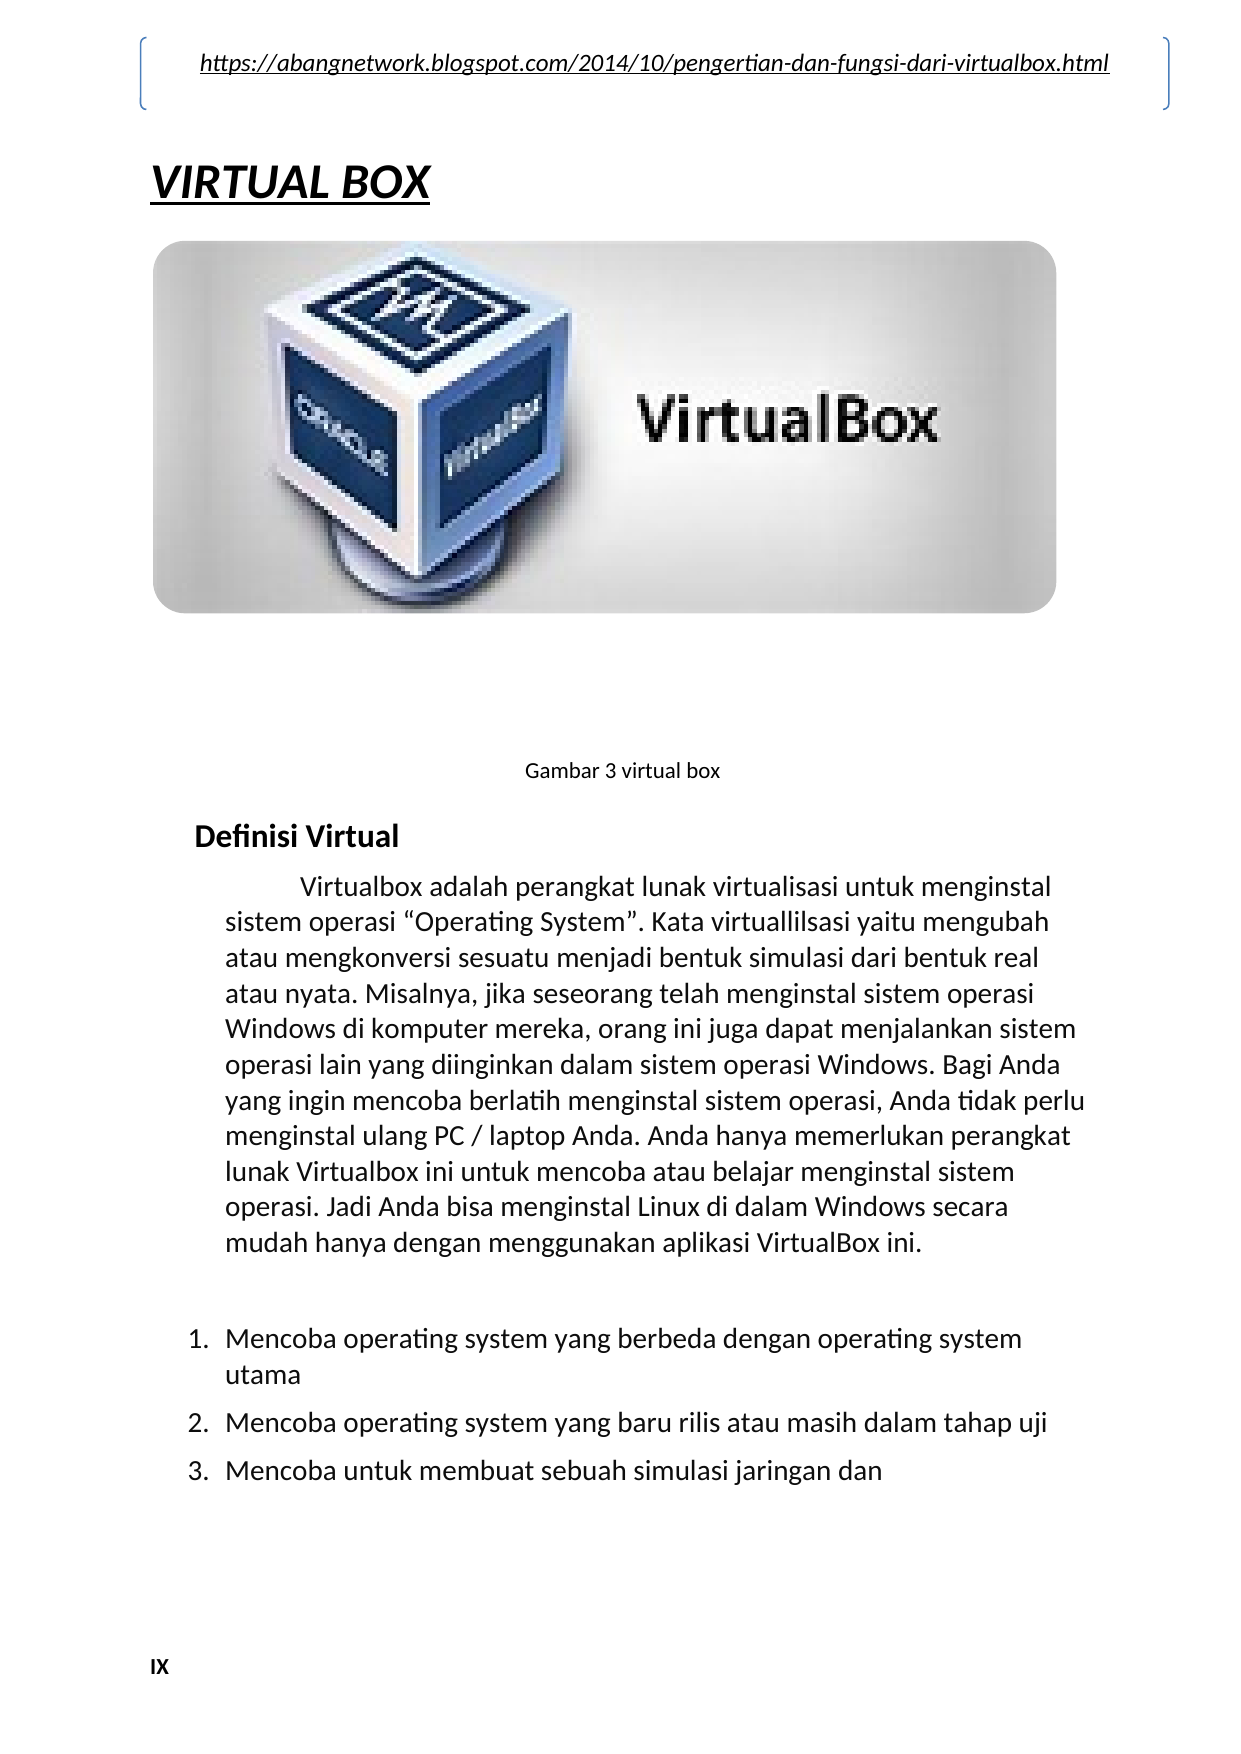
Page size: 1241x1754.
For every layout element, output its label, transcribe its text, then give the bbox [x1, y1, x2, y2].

list Mencoba untuk membuat sebuah simulasi jaringan dan [187, 1452, 1090, 1488]
list Mencoba operating system yang berbeda dengan operating system utama [187, 1320, 1090, 1392]
list Mencoba operating system yang baru rilis atau masih dalam tahap uji [187, 1404, 1090, 1440]
text Virtualbox adalah perangkat lunak virtualisasi untuk menginstal sistem operasi “Operating System”. Kata virtuallilsasi yaitu mengubah atau mengkonversi sesuatu menjadi bentuk simulasi dari bentuk real atau nyata. Misalnya, jika seseorang telah menginstal sistem operasi Windows di komputer mereka, orang ini juga dapat menjalankan sistem operasi lain yang diinginkan dalam sistem operasi Windows. Bagi Anda yang ingin mencoba berlatih menginstal sistem operasi, Anda tidak perlu menginstal ulang PC / laptop Anda. Anda hanya memerlukan perangkat lunak Virtualbox ini untuk mencoba atau belajar menginstal sistem operasi. Jadi Anda bisa menginstal Linux di dalam Windows secara mudah hanya dengan menggunakan aplikasi VirtualBox ini. [225, 868, 1090, 1260]
picture [153, 240, 1057, 614]
text Gambar 3 virtual box [150, 757, 1090, 785]
text VIRTUAL BOX [150, 150, 1090, 211]
text Definisi Virtual [194, 814, 1090, 855]
